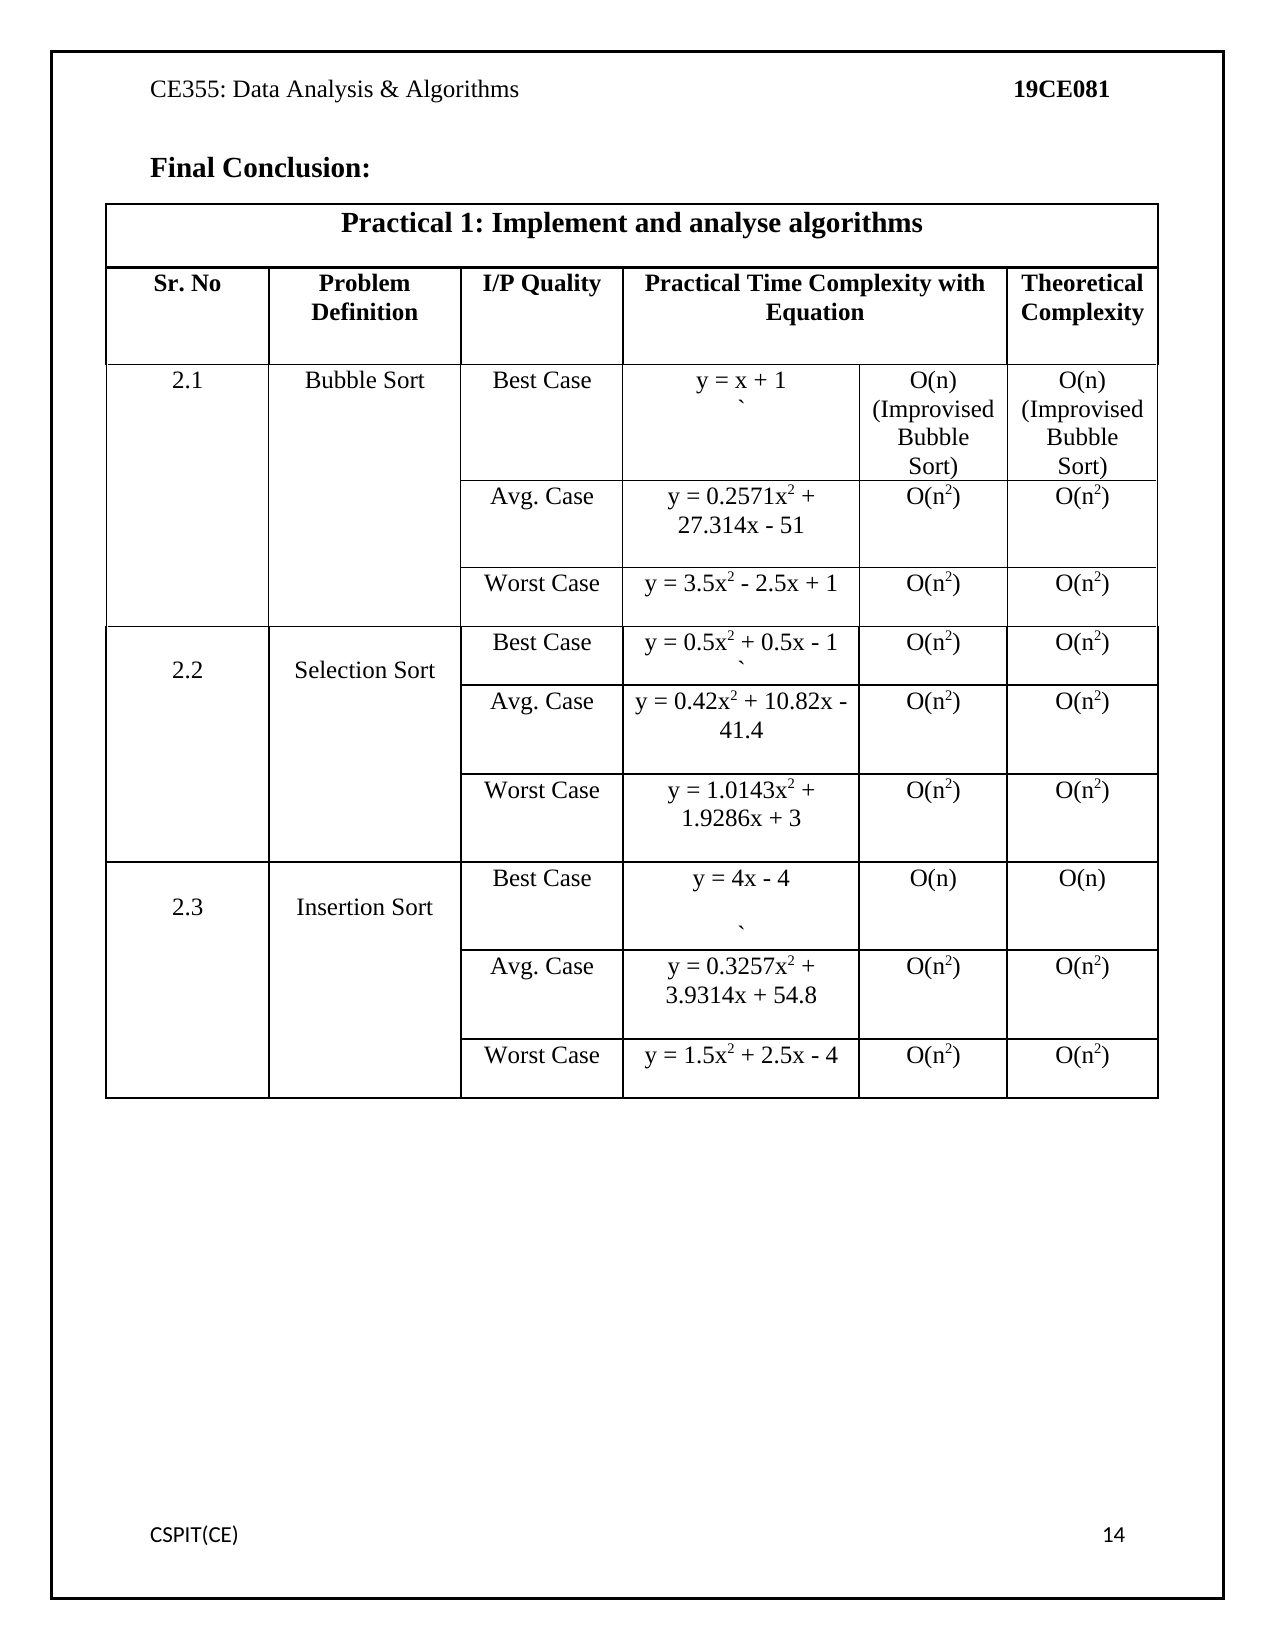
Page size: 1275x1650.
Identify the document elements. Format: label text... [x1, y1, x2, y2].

table_cell O(n2) [1008, 686, 1157, 773]
table_cell O(n2) [1008, 1040, 1157, 1097]
table_cell 2.3 [107, 863, 268, 1097]
table_cell y = 3.5x2 - 2.5x + 1 [623, 568, 859, 626]
table_cell Best Case [461, 365, 622, 480]
table_cell y = 1.5x2 + 2.5x - 4 [624, 1040, 858, 1097]
table_cell O(n2) [860, 1040, 1006, 1097]
table_cell O(n2) [1008, 480, 1157, 567]
table_cell y = 0.2571x2 + 27.314x - 51 [623, 481, 859, 567]
table_cell Avg. Case [462, 686, 622, 773]
table_cell O(n) [1008, 863, 1157, 949]
table_cell O(n2) [860, 686, 1006, 773]
table_cell O(n2) [1008, 951, 1157, 1038]
table_cell y = x + 1 ` [623, 365, 859, 480]
table_cell O(n2) [860, 627, 1006, 684]
table_cell 2.2 [107, 627, 268, 861]
table_cell O(n2) [1008, 567, 1157, 626]
table_cell Theoretical Complexity [1008, 269, 1157, 364]
table_cell y = 0.3257x2 + 3.9314x + 54.8 [624, 951, 858, 1038]
table_cell Avg. Case [462, 951, 622, 1038]
table_cell Worst Case [461, 568, 622, 626]
table_cell Problem Definition [270, 269, 460, 364]
table_cell Bubble Sort [269, 365, 460, 626]
table_cell O(n) (Improvised Bubble Sort) [1008, 364, 1157, 480]
table_cell Sr. No [107, 269, 268, 364]
table_cell Insertion Sort [270, 863, 460, 1097]
table_header Practical 1: Implement and analyse algorithms [107, 205, 1157, 266]
table_cell Best Case [462, 863, 622, 949]
table_cell O(n2) [860, 481, 1007, 567]
table_cell 2.1 [107, 365, 268, 626]
table_cell O(n2) [1008, 626, 1157, 684]
table_cell O(n2) [860, 568, 1007, 626]
table_cell Avg. Case [461, 481, 622, 567]
table_cell y = 0.42x2 + 10.82x - 41.4 [624, 686, 858, 773]
table_cell O(n2) [1008, 775, 1157, 861]
text Final Conclusion: [150, 150, 1125, 183]
table_cell I/P Quality [462, 269, 622, 364]
table_cell O(n2) [860, 775, 1006, 861]
table_cell Worst Case [462, 1040, 622, 1097]
table_cell Worst Case [462, 775, 622, 861]
table_cell y = 1.0143x2 + 1.9286x + 3 [624, 775, 858, 861]
table_cell Best Case [462, 627, 622, 684]
table_cell Practical Time Complexity with Equation [624, 269, 1006, 364]
table_cell y = 4x - 4 ` [624, 863, 858, 949]
table_cell y = 0.5x2 + 0.5x - 1 ` [624, 627, 858, 684]
table_cell O(n) (Improvised Bubble Sort) [860, 365, 1007, 480]
table_cell O(n2) [860, 951, 1006, 1038]
table_cell Selection Sort [270, 627, 460, 861]
table_cell O(n) [860, 863, 1006, 949]
